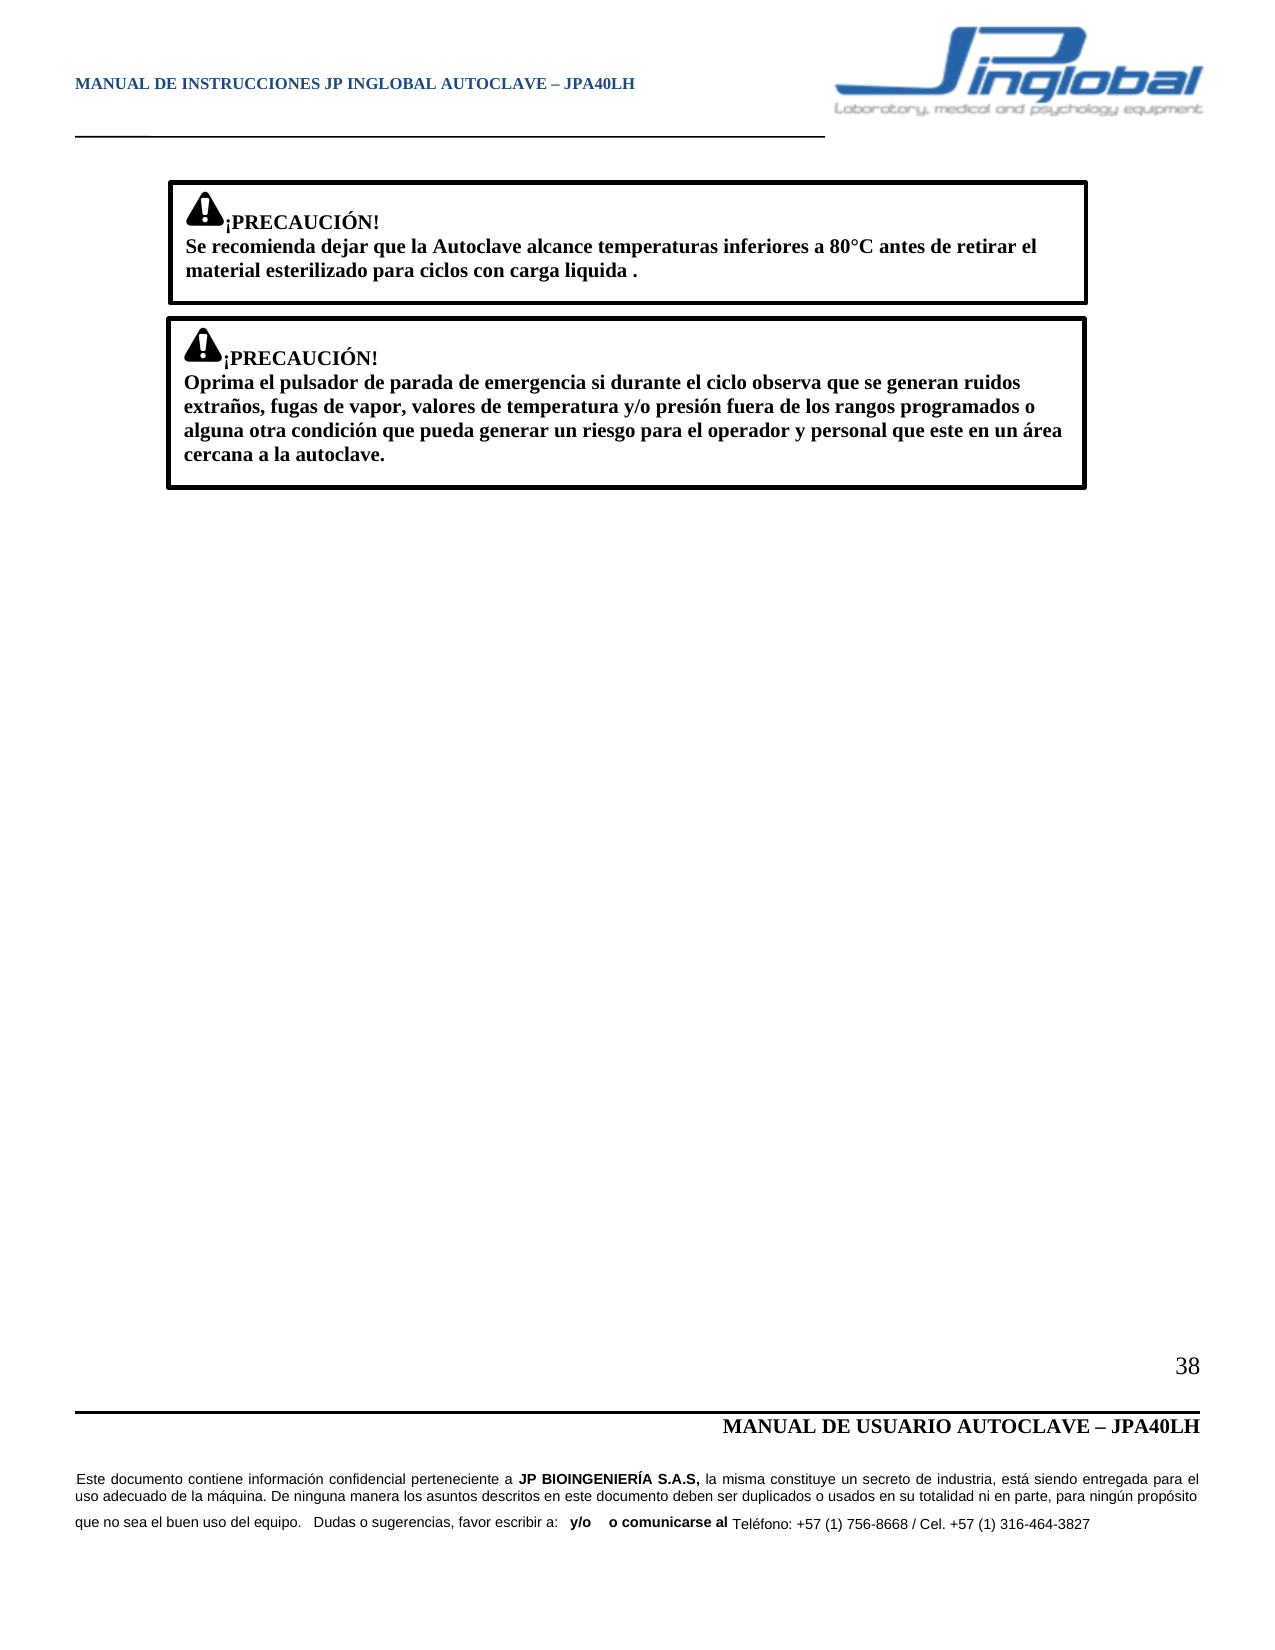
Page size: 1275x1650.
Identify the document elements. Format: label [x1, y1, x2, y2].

picture [185, 190, 225, 230]
picture [812, 13, 1227, 130]
picture [183, 326, 223, 366]
